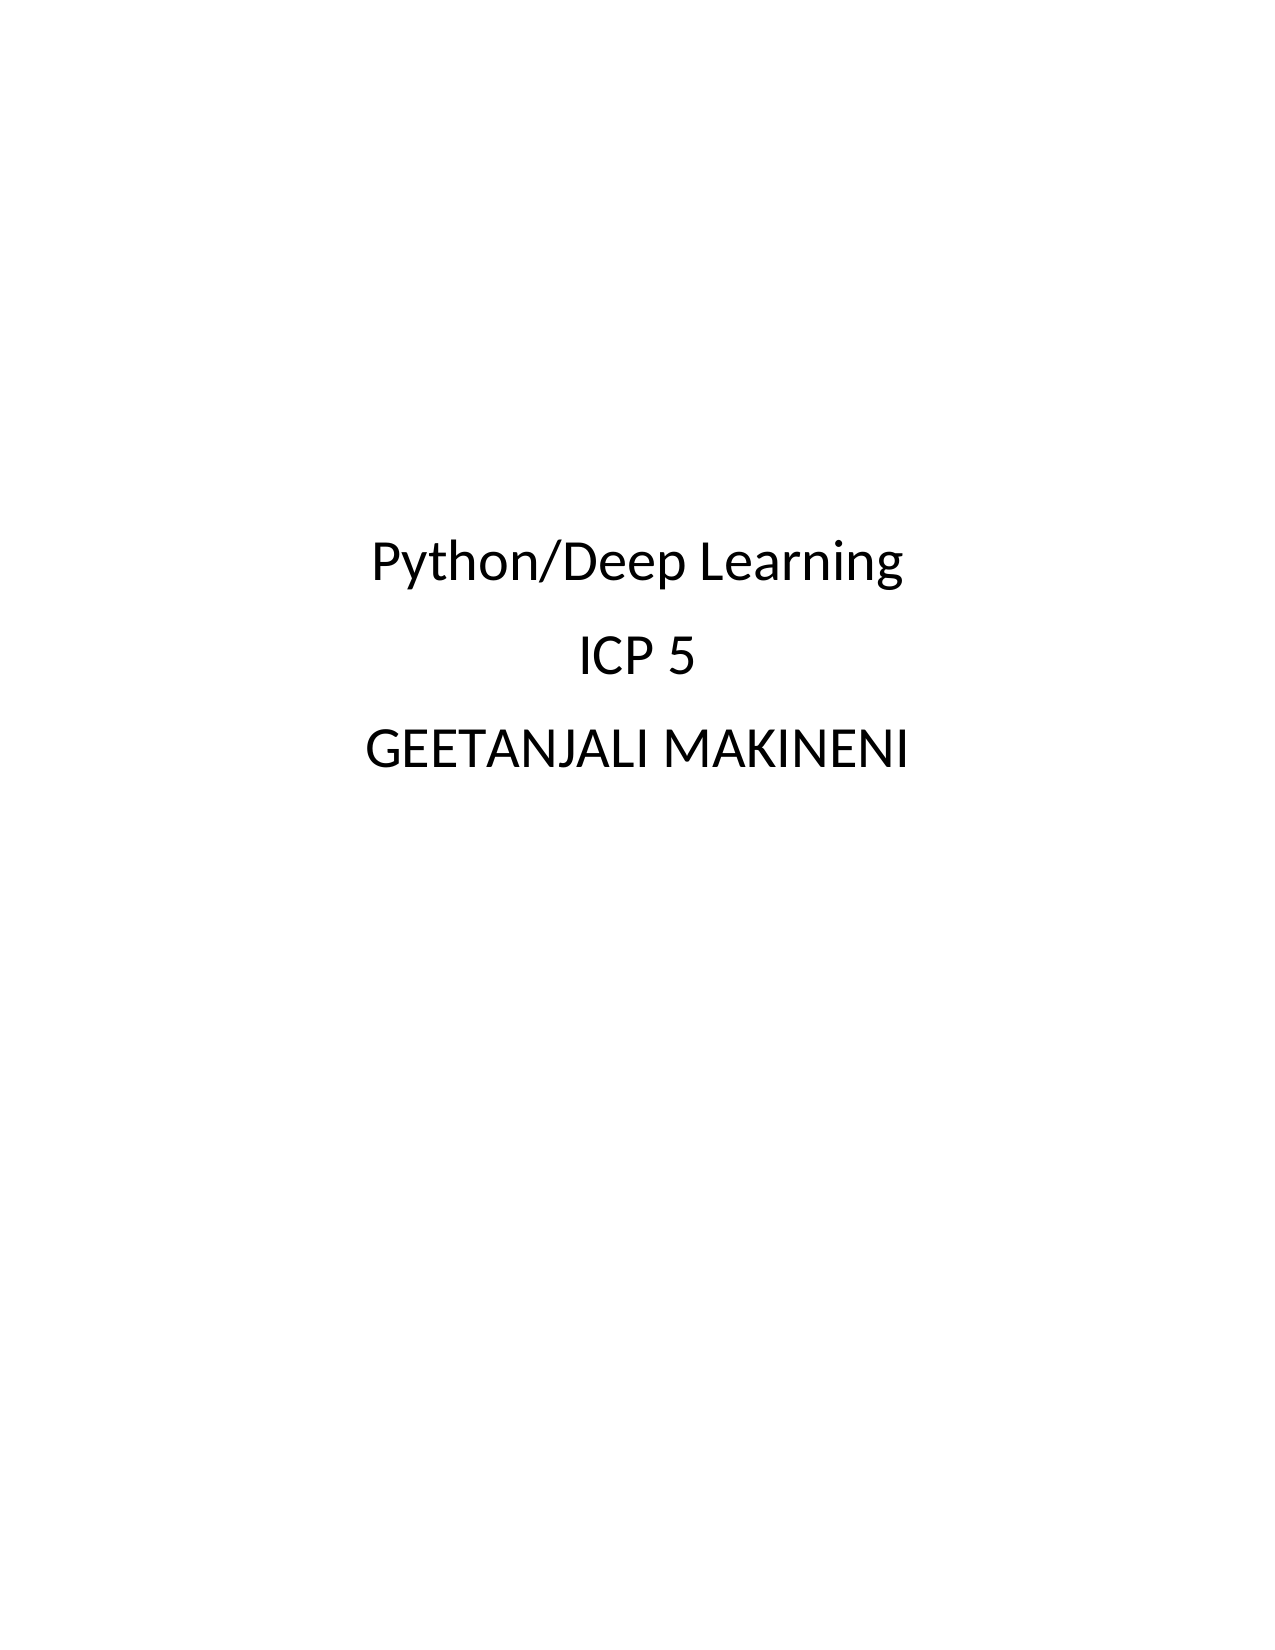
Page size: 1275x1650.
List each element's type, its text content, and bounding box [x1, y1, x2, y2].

text GEETANJALI MAKINENI [150, 711, 1125, 782]
text Python/Deep Learning [150, 524, 1125, 595]
text ICP 5 [150, 618, 1125, 689]
